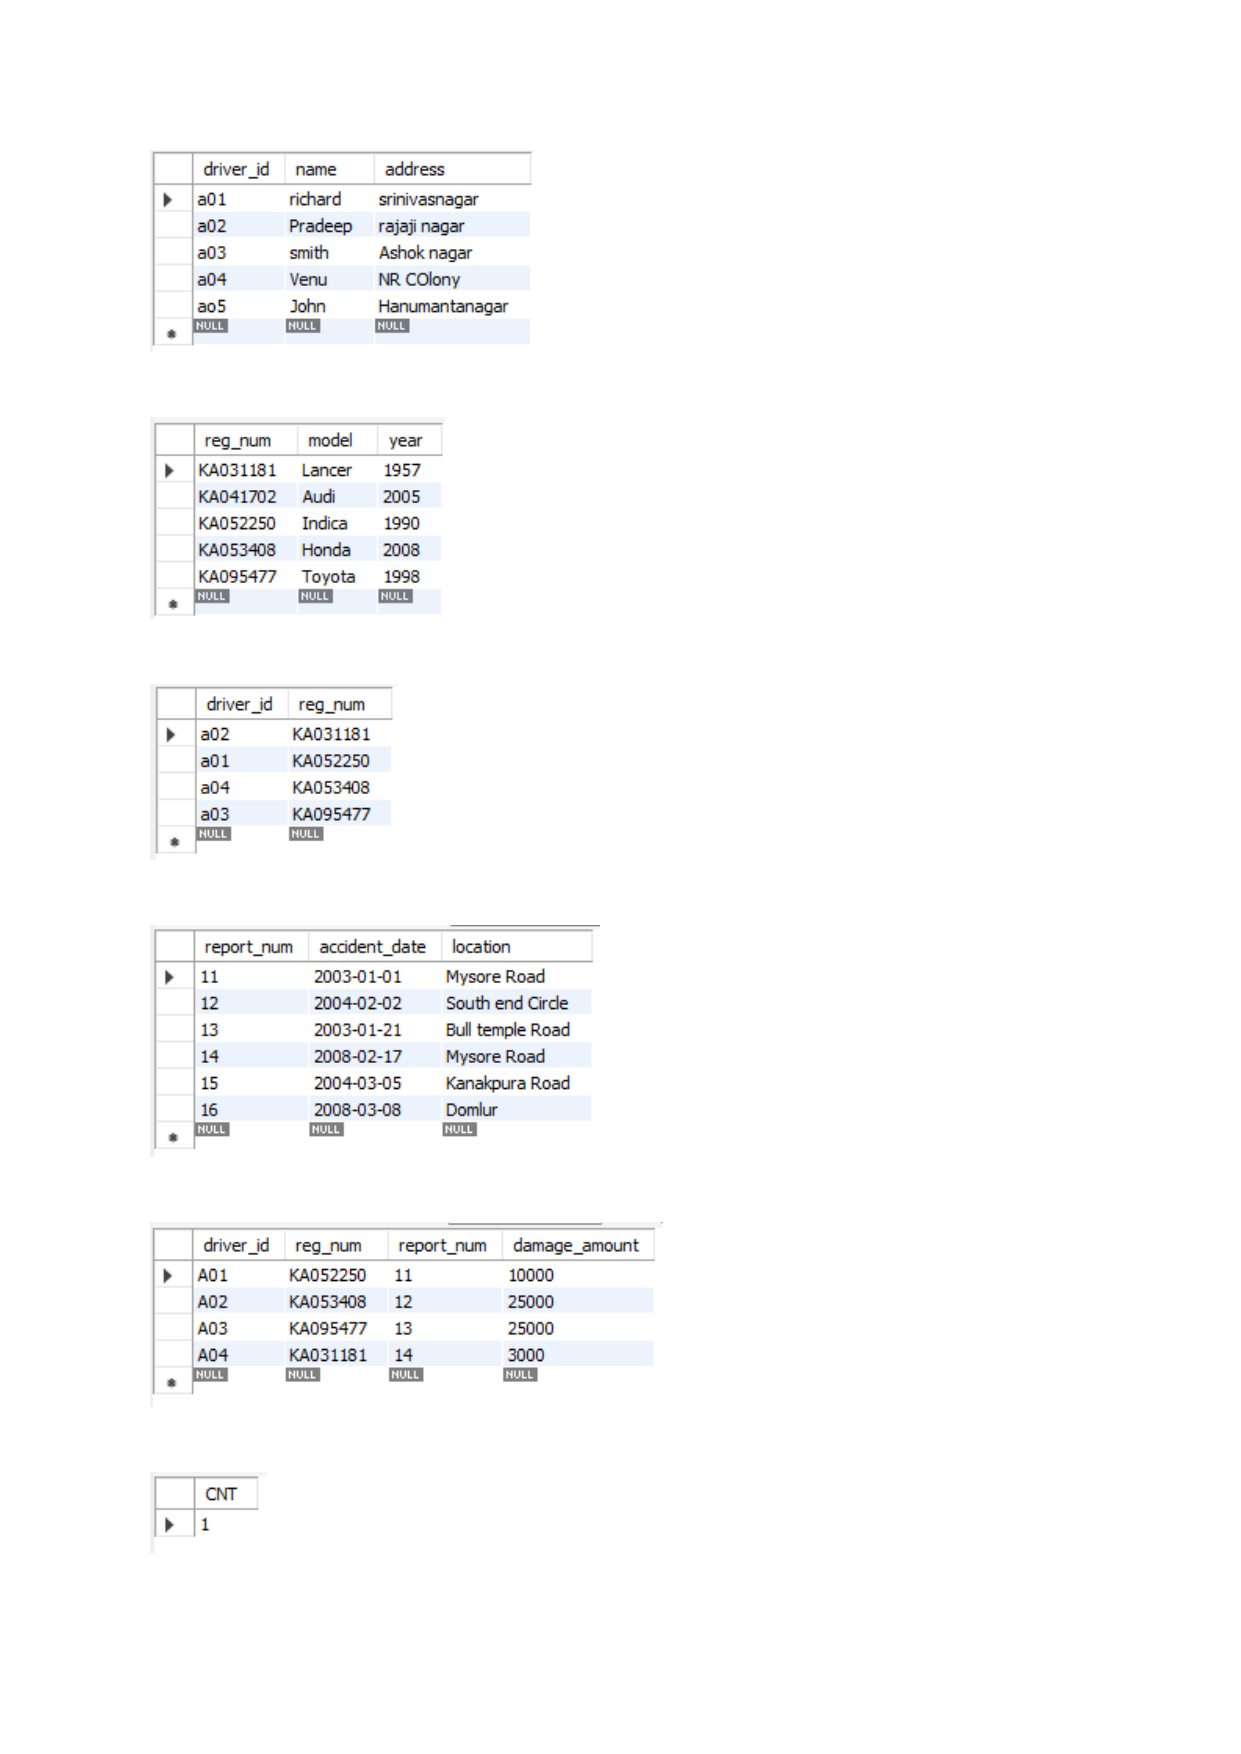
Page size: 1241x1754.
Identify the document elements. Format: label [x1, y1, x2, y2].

picture [150, 1472, 268, 1553]
picture [150, 1222, 663, 1407]
picture [150, 684, 399, 860]
picture [150, 925, 600, 1157]
picture [150, 417, 446, 619]
picture [150, 150, 535, 352]
